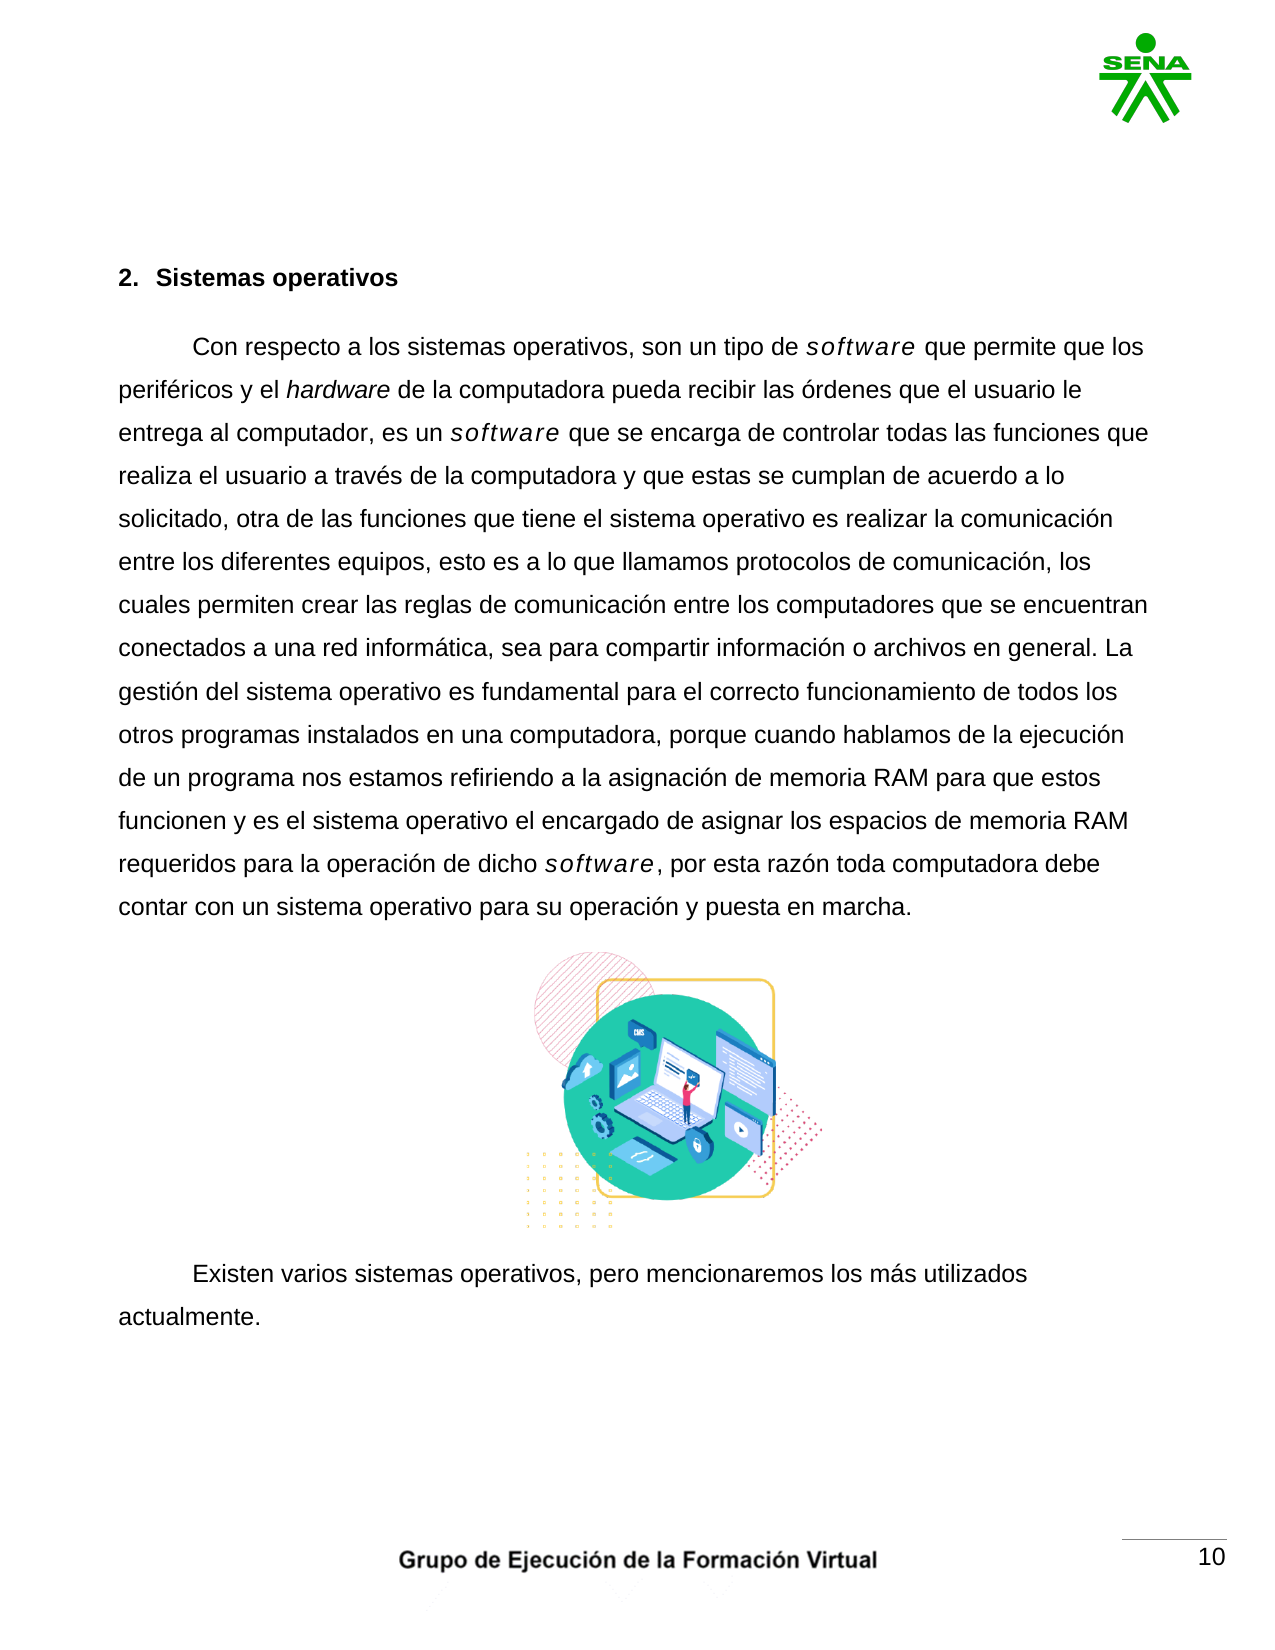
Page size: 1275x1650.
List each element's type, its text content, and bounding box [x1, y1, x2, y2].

text Con respecto a los sistemas operativos, son un tipo de software que permite que los periféricos y el hardware de la computadora pueda recibir las órdenes que el usuario le entrega al computador, es un software que se encarga de controlar todas las funciones que realiza el usuario a través de la computadora y que estas se cumplan de acuerdo a lo solicitado, otra de las funciones que tiene el sistema operativo es realizar la comunicación entre los diferentes equipos, esto es a lo que llamamos protocolos de comunicación, los cuales permiten crear las reglas de comunicación entre los computadores que se encuentran conectados a una red informática, sea para compartir información o archivos en general. La gestión del sistema operativo es fundamental para el correcto funcionamiento de todos los otros programas instalados en una computadora, porque cuando hablamos de la ejecución de un programa nos estamos refiriendo a la asignación de memoria RAM para que estos funcionen y es el sistema operativo el encargado de asignar los espacios de memoria RAM requeridos para la operación de dicho software, por esta razón toda computadora debe contar con un sistema operativo para su operación y puesta en marcha. [118, 332, 1157, 921]
picture [1099, 33, 1192, 123]
picture [0, 1500, 1275, 1611]
subtitle Sistemas operativos [118, 263, 1157, 292]
text Existen varios sistemas operativos, pero mencionaremos los más utilizados actualmente. [118, 1259, 1157, 1331]
picture [526, 952, 823, 1228]
